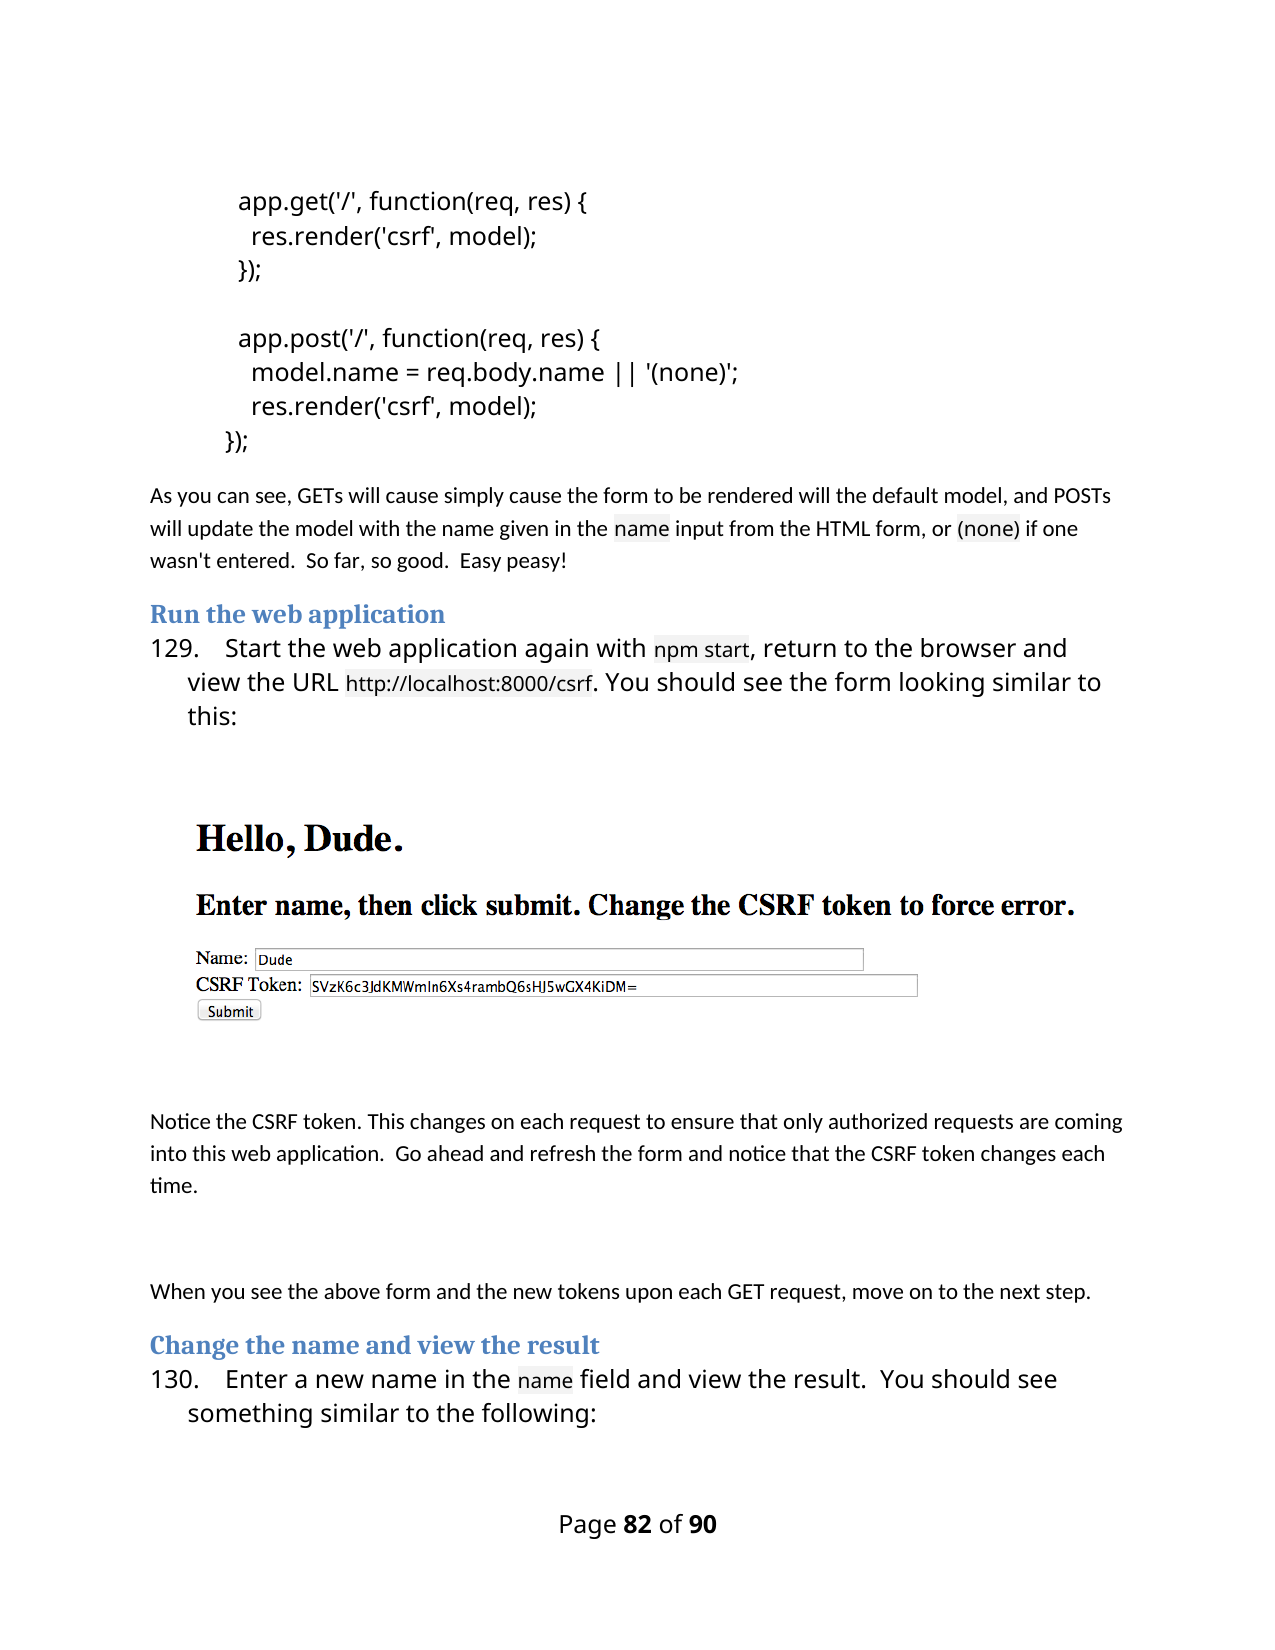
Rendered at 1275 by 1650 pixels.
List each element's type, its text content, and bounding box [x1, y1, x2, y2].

picture [187, 810, 1088, 1029]
text As you can see, GETs will cause simply cause the form to be rendered will the default model, and POSTs will update the model with the name given in the name input from the HTML form, or (none) if one wasn't entered. So far, so good. Easy peasy! [150, 482, 1125, 574]
subtitle Run the web application [150, 599, 1125, 631]
text Enter a new name in the name field and view the result. You should see something similar to the following: [150, 1361, 1125, 1429]
text Notice the CSRF token. This changes on each request to ensure that only authorized requests are coming into this web application. Go ahead and refresh the form and notice that the CSRF token changes each time. [150, 1107, 1125, 1199]
text Start the web application again with npm start, return to the browser and view the URL http://localhost:8000/csrf. You should see the form looking similar to this: [150, 631, 1125, 733]
text When you see the above form and the new tokens upon each GET request, move on to the next step. [150, 1277, 1125, 1305]
subtitle Change the name and view the result [150, 1330, 1125, 1361]
